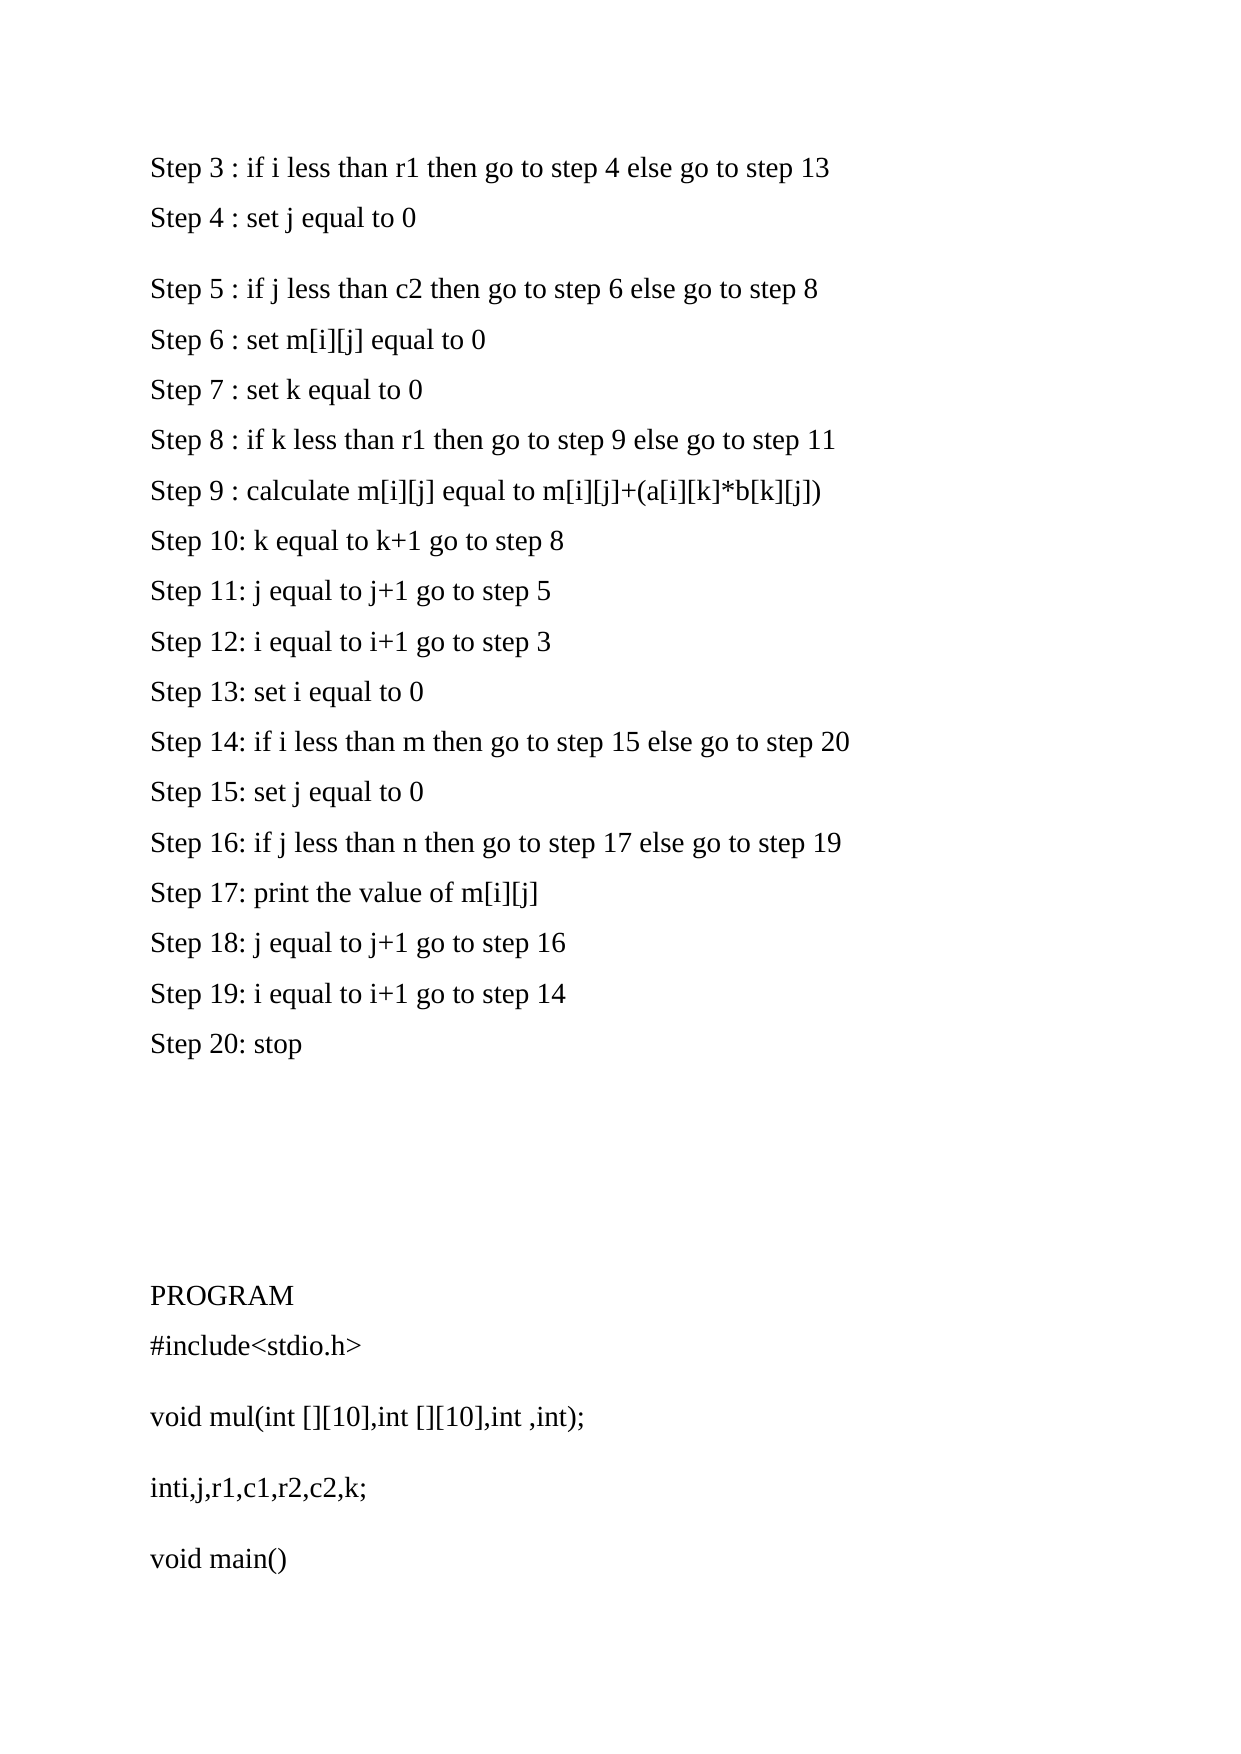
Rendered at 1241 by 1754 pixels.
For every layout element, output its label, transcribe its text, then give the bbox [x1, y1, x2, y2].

text Step 6 : set m[i][j] equal to 0 [150, 322, 1090, 355]
text Step 10: k equal to k+1 go to step 8 [150, 523, 1090, 557]
text Step 18: j equal to j+1 go to step 16 [150, 926, 1090, 959]
text Step 7 : set k equal to 0 [150, 372, 1090, 406]
text Step 17: print the value of m[i][j] [150, 875, 1090, 909]
text void main() [150, 1541, 1090, 1575]
text Step 9 : calculate m[i][j] equal to m[i][j]+(a[i][k]*b[k][j]) [150, 473, 1090, 506]
text Step 12: i equal to i+1 go to step 3 [150, 624, 1090, 657]
text Step 15: set j equal to 0 [150, 774, 1090, 808]
text Step 8 : if k less than r1 then go to step 9 else go to step 11 [150, 422, 1090, 456]
text #include<stdio.h> [150, 1328, 1090, 1362]
text Step 14: if i less than m then go to step 15 else go to step 20 [150, 724, 1090, 758]
text Step 11: j equal to j+1 go to step 5 [150, 573, 1090, 607]
text inti,j,r1,c1,r2,c2,k; [150, 1470, 1090, 1504]
text Step 5 : if j less than c2 then go to step 6 else go to step 8 [150, 271, 1090, 305]
text void mul(int [][10],int [][10],int ,int); [150, 1399, 1090, 1433]
text PROGRAM [150, 1278, 1090, 1311]
text Step 19: i equal to i+1 go to step 14 [150, 976, 1090, 1009]
text Step 13: set i equal to 0 [150, 674, 1090, 707]
text Step 16: if j less than n then go to step 17 else go to step 19 [150, 825, 1090, 858]
text Step 4 : set j equal to 0 [150, 200, 1090, 234]
text Step 20: stop [150, 1026, 1090, 1060]
text Step 3 : if i less than r1 then go to step 4 else go to step 13 [150, 150, 1090, 183]
